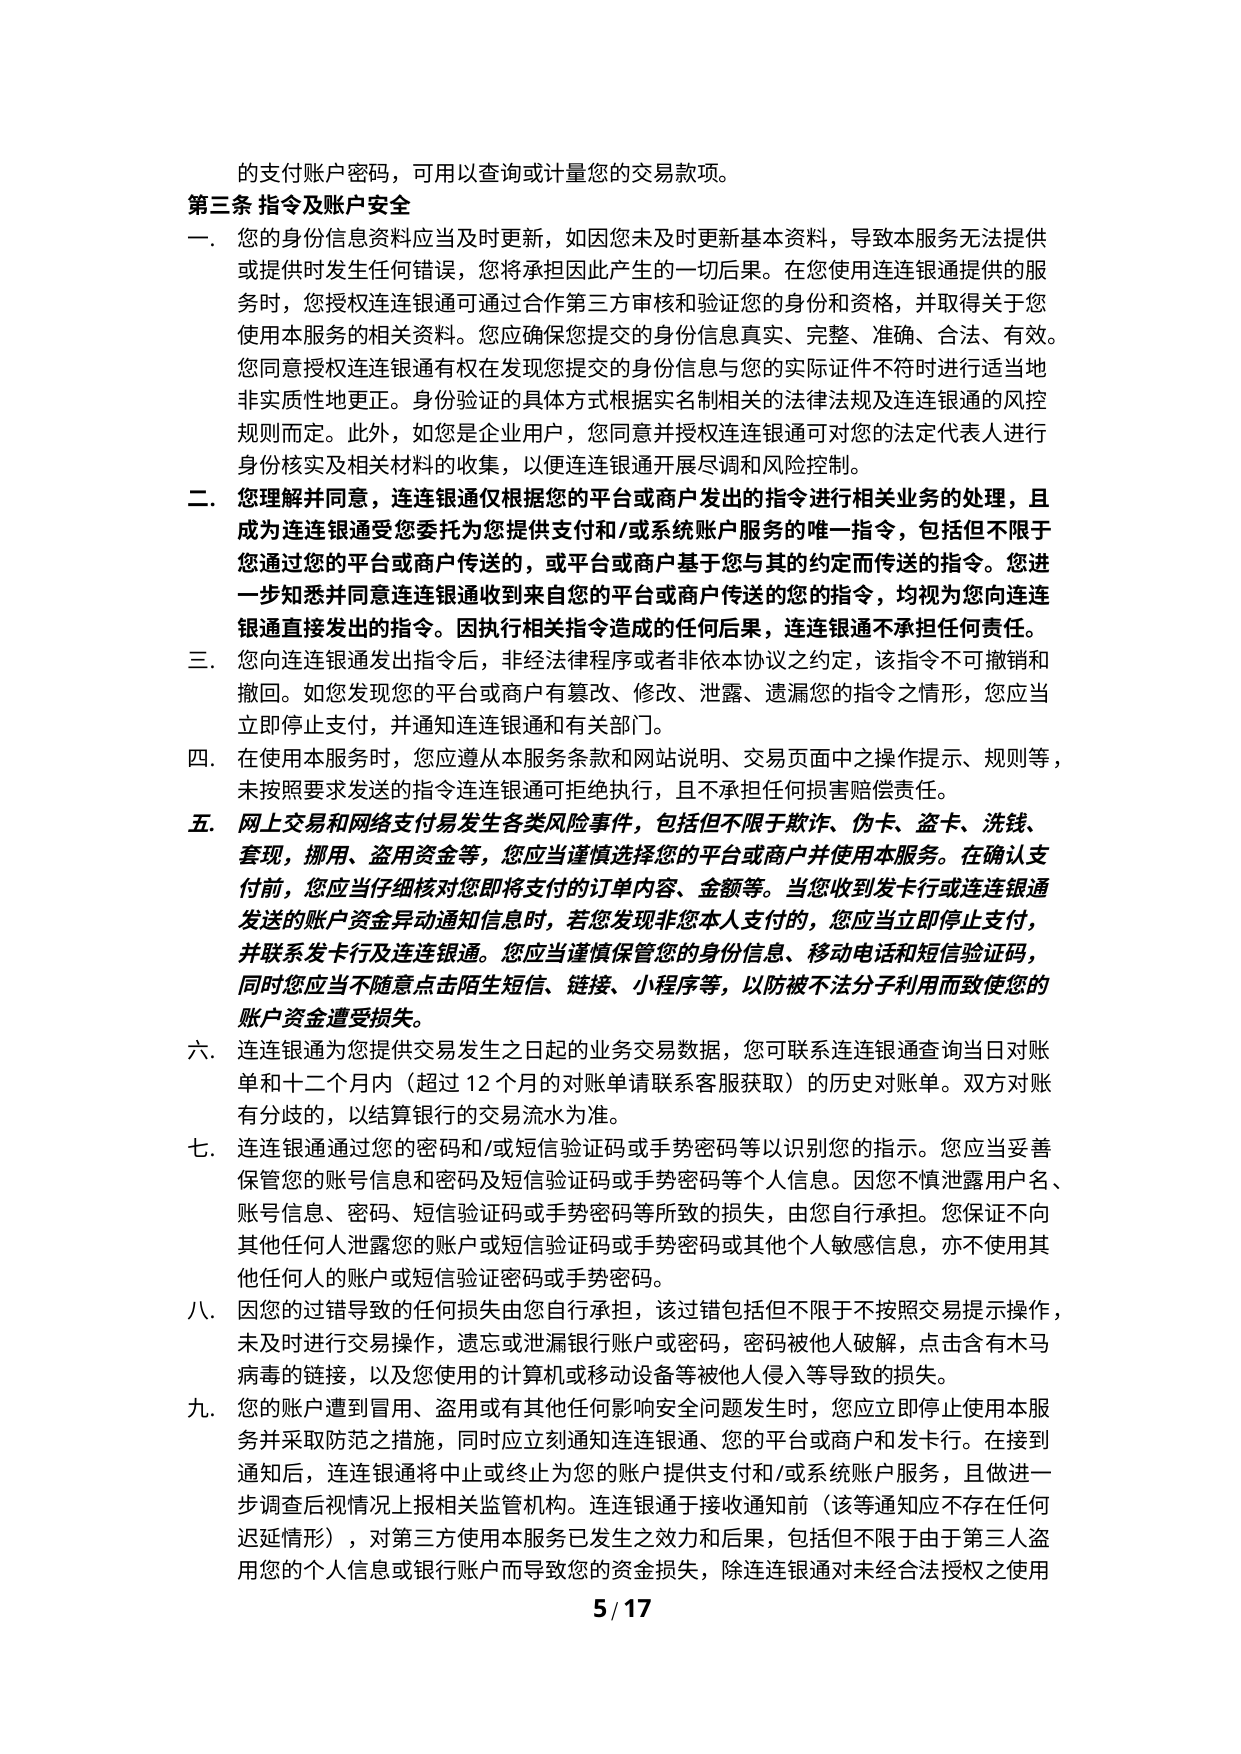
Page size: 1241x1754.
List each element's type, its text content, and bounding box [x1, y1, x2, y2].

list 因您的过错导致的任何损失由您自行承担，该过错包括但不限于不按照交易提示操作，未及时进行交易操作，遗忘或泄漏银行账户或密码，密码被他人破解，点击含有木马病毒的链接，以及您使用的计算机或移动设备等被他人侵入等导致的损失。 [187, 1293, 1053, 1391]
list 您的身份信息资料应当及时更新，如因您未及时更新基本资料，导致本服务无法提供或提供时发生任何错误，您将承担因此产生的一切后果。在您使用连连银通提供的服务时，您授权连连银通可通过合作第三方审核和验证您的身份和资格，并取得关于您使用本服务的相关资料。您应确保您提交的身份信息真实、完整、准确、合法、有效。您同意授权连连银通有权在发现您提交的身份信息与您的实际证件不符时进行适当地非实质性地更正。身份验证的具体方式根据实名制相关的法律法规及连连银通的风控规则而定。此外，如您是企业用户，您同意并授权连连银通可对您的法定代表人进行身份核实及相关材料的收集，以便连连银通开展尽调和风险控制。 [187, 221, 1053, 481]
list 网上交易和网络支付易发生各类风险事件，包括但不限于欺诈、伪卡、盗卡、洗钱、套现，挪用、盗用资金等，您应当谨慎选择您的平台或商户并使用本服务。在确认支付前，您应当仔细核对您即将支付的订单内容、金额等。当您收到发卡行或连连银通发送的账户资金异动通知信息时，若您发现非您本人支付的，您应当立即停止支付，并联系发卡行及连连银通。您应当谨慎保管您的身份信息、移动电话和短信验证码，同时您应当不随意点击陌生短信、链接、小程序等，以防被不法分子利用而致使您的账户资金遭受损失。 [187, 806, 1053, 1033]
list 在使用本服务时，您应遵从本服务条款和网站说明、交易页面中之操作提示、规则等，未按照要求发送的指令连连银通可拒绝执行，且不承担任何损害赔偿责任。 [187, 741, 1053, 806]
list 您向连连银通发出指令后，非经法律程序或者非依本协议之约定，该指令不可撤销和撤回。如您发现您的平台或商户有篡改、修改、泄露、遗漏您的指令之情形，您应当立即停止支付，并通知连连银通和有关部门。 [187, 643, 1053, 741]
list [187, 1391, 1053, 1586]
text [237, 156, 1053, 188]
list 连连银通为您提供交易发生之日起的业务交易数据，您可联系连连银通查询当日对账单和十二个月内（超过12个月的对账单请联系客服获取）的历史对账单。双方对账有分歧的，以结算银行的交易流水为准。 [187, 1033, 1053, 1131]
list 您理解并同意，连连银通仅根据您的平台或商户发出的指令进行相关业务的处理，且成为连连银通受您委托为您提供支付和/或系统账户服务的唯一指令，包括但不限于您通过您的平台或商户传送的，或平台或商户基于您与其的约定而传送的指令。您进一步知悉并同意连连银通收到来自您的平台或商户传送的您的指令，均视为您向连连银通直接发出的指令。因执行相关指令造成的任何后果，连连银通不承担任何责任。 [187, 481, 1053, 643]
list 连连银通通过您的密码和/或短信验证码或手势密码等以识别您的指示。您应当妥善保管您的账号信息和密码及短信验证码或手势密码等个人信息。因您不慎泄露用户名、账号信息、密码、短信验证码或手势密码等所致的损失，由您自行承担。您保证不向其他任何人泄露您的账户或短信验证码或手势密码或其他个人敏感信息，亦不使用其他任何人的账户或短信验证密码或手势密码。 [187, 1131, 1053, 1293]
text 第三条 指令及账户安全 [187, 188, 1053, 221]
